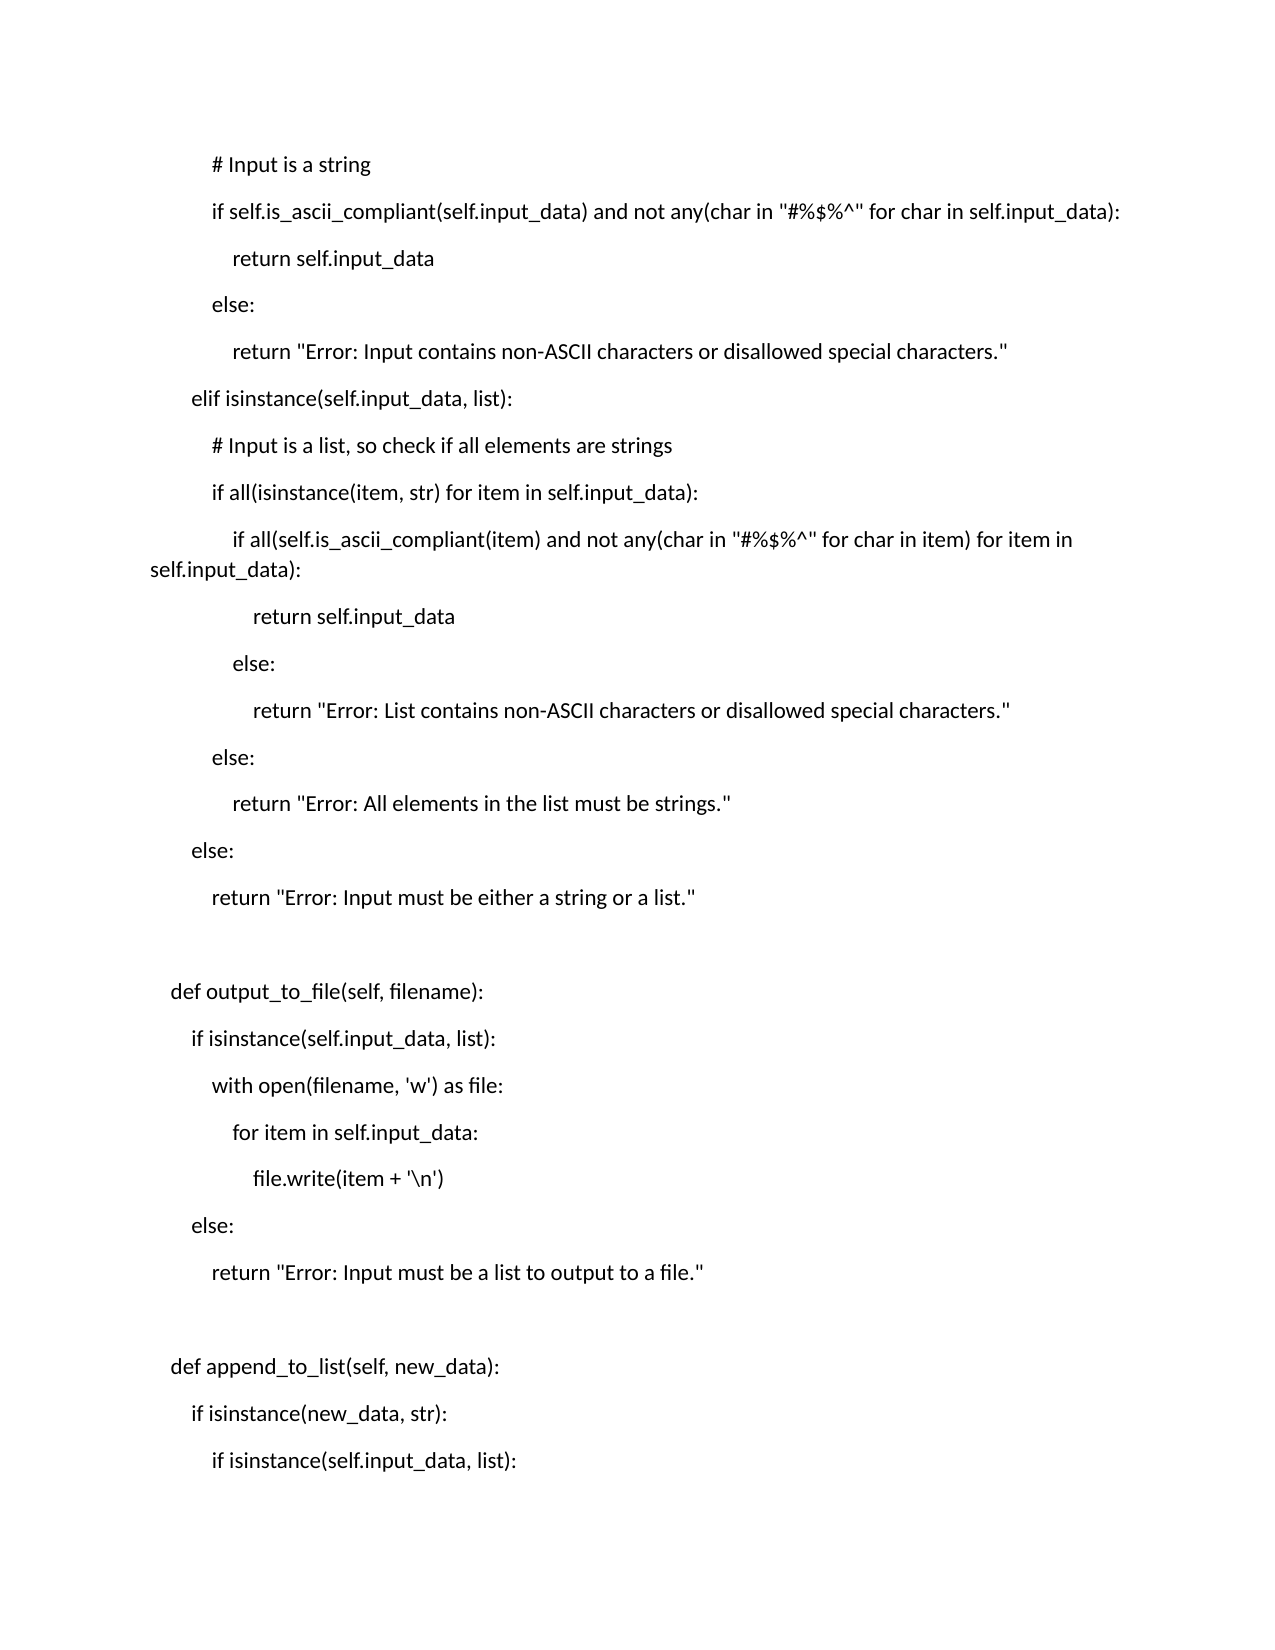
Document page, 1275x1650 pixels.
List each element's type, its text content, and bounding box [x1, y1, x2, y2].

text else: [150, 836, 1125, 864]
text else: [150, 1211, 1125, 1239]
text if isinstance(self.input_data, list): [150, 1446, 1125, 1474]
text if isinstance(new_data, str): [150, 1399, 1125, 1427]
text elif isinstance(self.input_data, list): [150, 384, 1125, 412]
text if isinstance(self.input_data, list): [150, 1024, 1125, 1052]
text else: [150, 291, 1125, 319]
text else: [150, 649, 1125, 677]
text return "Error: Input must be a list to output to a file." [150, 1258, 1125, 1286]
text for item in self.input_data: [150, 1118, 1125, 1146]
text return "Error: All elements in the list must be strings." [150, 789, 1125, 818]
text with open(filename, 'w') as file: [150, 1071, 1125, 1099]
text return self.input_data [150, 244, 1125, 272]
text # Input is a string [150, 150, 1125, 178]
text return "Error: Input must be either a string or a list." [150, 883, 1125, 911]
text # Input is a list, so check if all elements are strings [150, 431, 1125, 459]
text if all(isinstance(item, str) for item in self.input_data): [150, 478, 1125, 506]
text file.write(item + '\n') [150, 1164, 1125, 1193]
text else: [150, 743, 1125, 771]
text return "Error: Input contains non-ASCII characters or disallowed special characters." [150, 337, 1125, 366]
text if self.is_ascii_compliant(self.input_data) and not any(char in "#%$%^" for char in self.input_data): [150, 197, 1125, 225]
text def append_to_list(self, new_data): [150, 1352, 1125, 1380]
text if all(self.is_ascii_compliant(item) and not any(char in "#%$%^" for char in item) for item in self.input_data): [150, 525, 1125, 583]
text return self.input_data [150, 602, 1125, 630]
text return "Error: List contains non-ASCII characters or disallowed special characters." [150, 696, 1125, 724]
text def output_to_file(self, filename): [150, 977, 1125, 1005]
